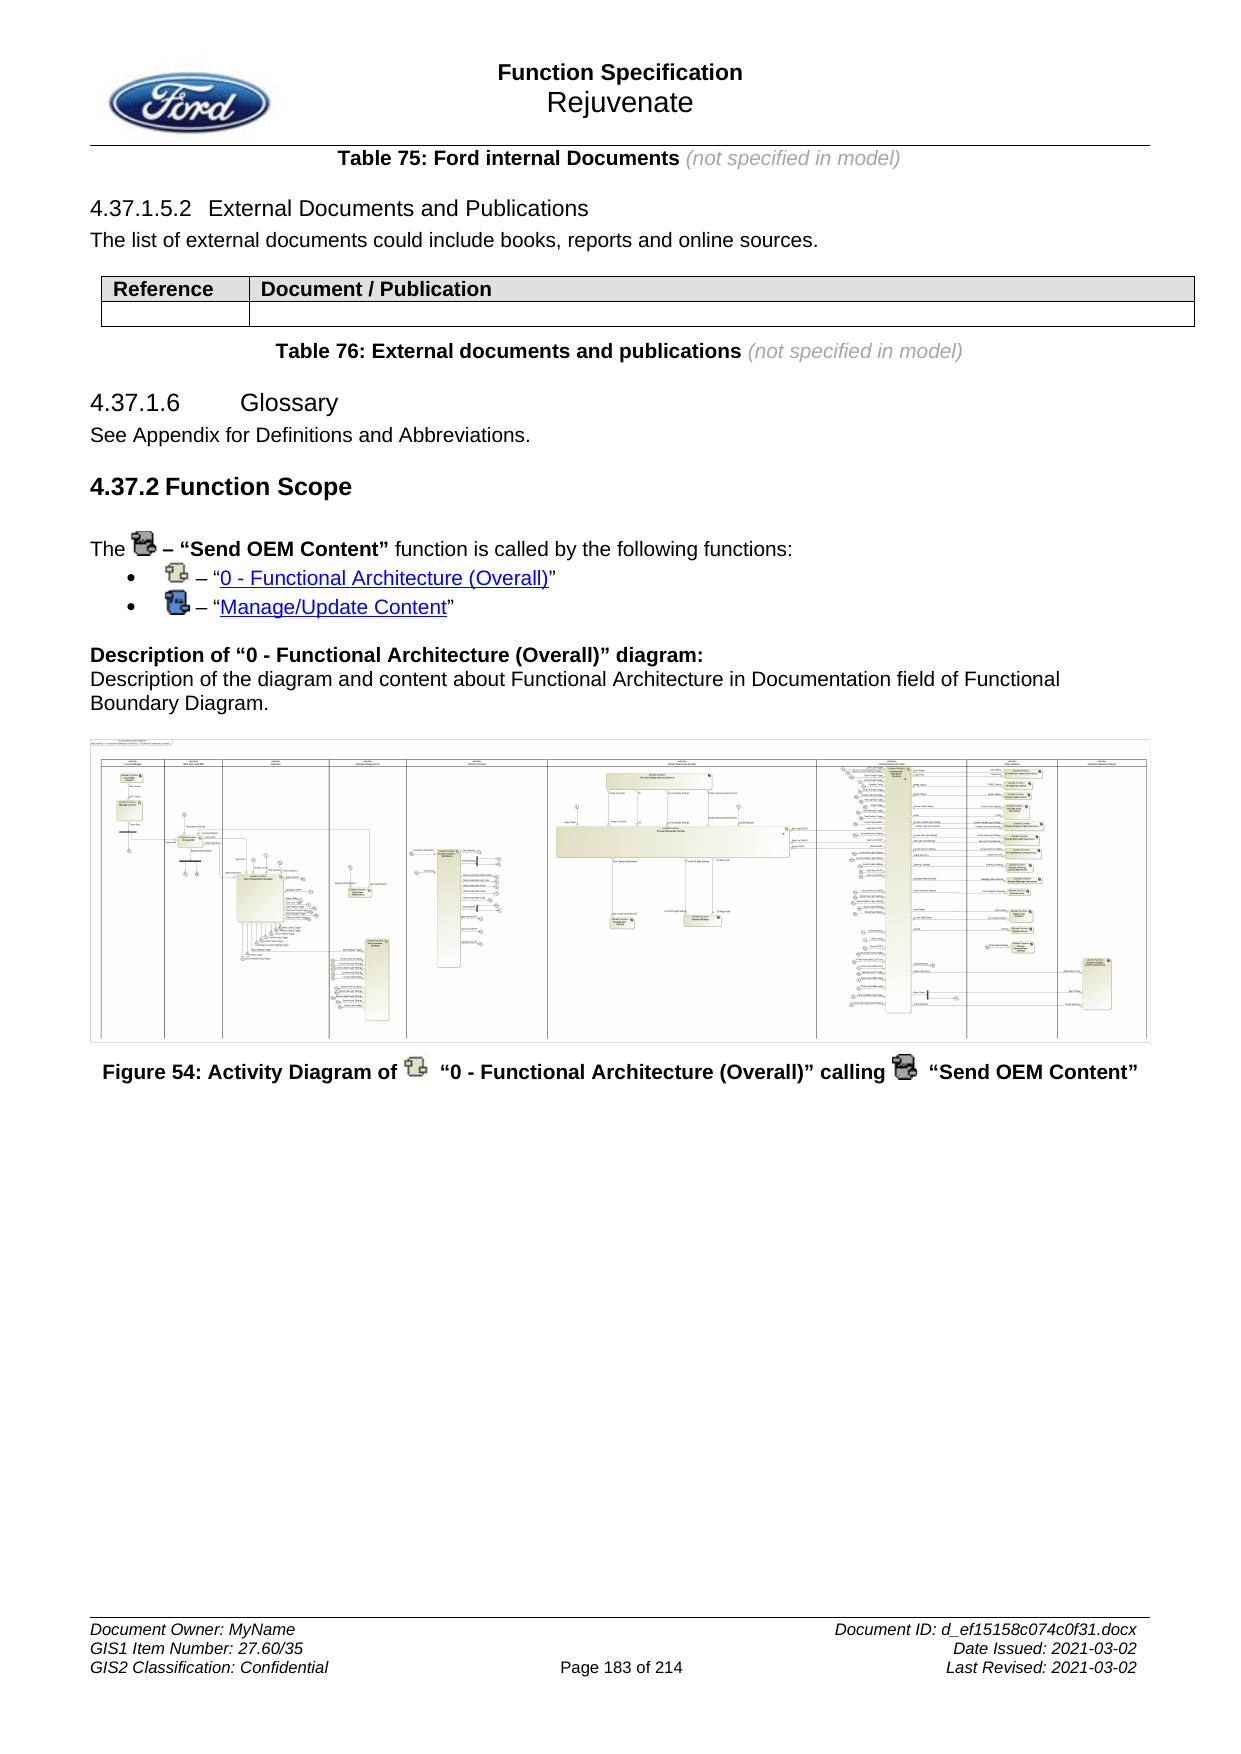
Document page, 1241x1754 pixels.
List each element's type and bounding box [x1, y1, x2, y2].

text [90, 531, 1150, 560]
picture [89, 739, 1151, 1043]
picture [89, 53, 290, 154]
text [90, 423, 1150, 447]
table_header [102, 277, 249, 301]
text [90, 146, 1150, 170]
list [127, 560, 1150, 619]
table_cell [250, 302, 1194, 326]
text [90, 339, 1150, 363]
picture [164, 589, 190, 615]
picture [892, 1054, 918, 1080]
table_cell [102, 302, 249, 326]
picture [131, 531, 157, 556]
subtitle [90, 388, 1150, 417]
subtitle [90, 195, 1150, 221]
picture [164, 560, 190, 586]
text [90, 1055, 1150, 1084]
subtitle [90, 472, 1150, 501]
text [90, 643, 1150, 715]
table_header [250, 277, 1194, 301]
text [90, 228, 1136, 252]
picture [403, 1054, 428, 1080]
